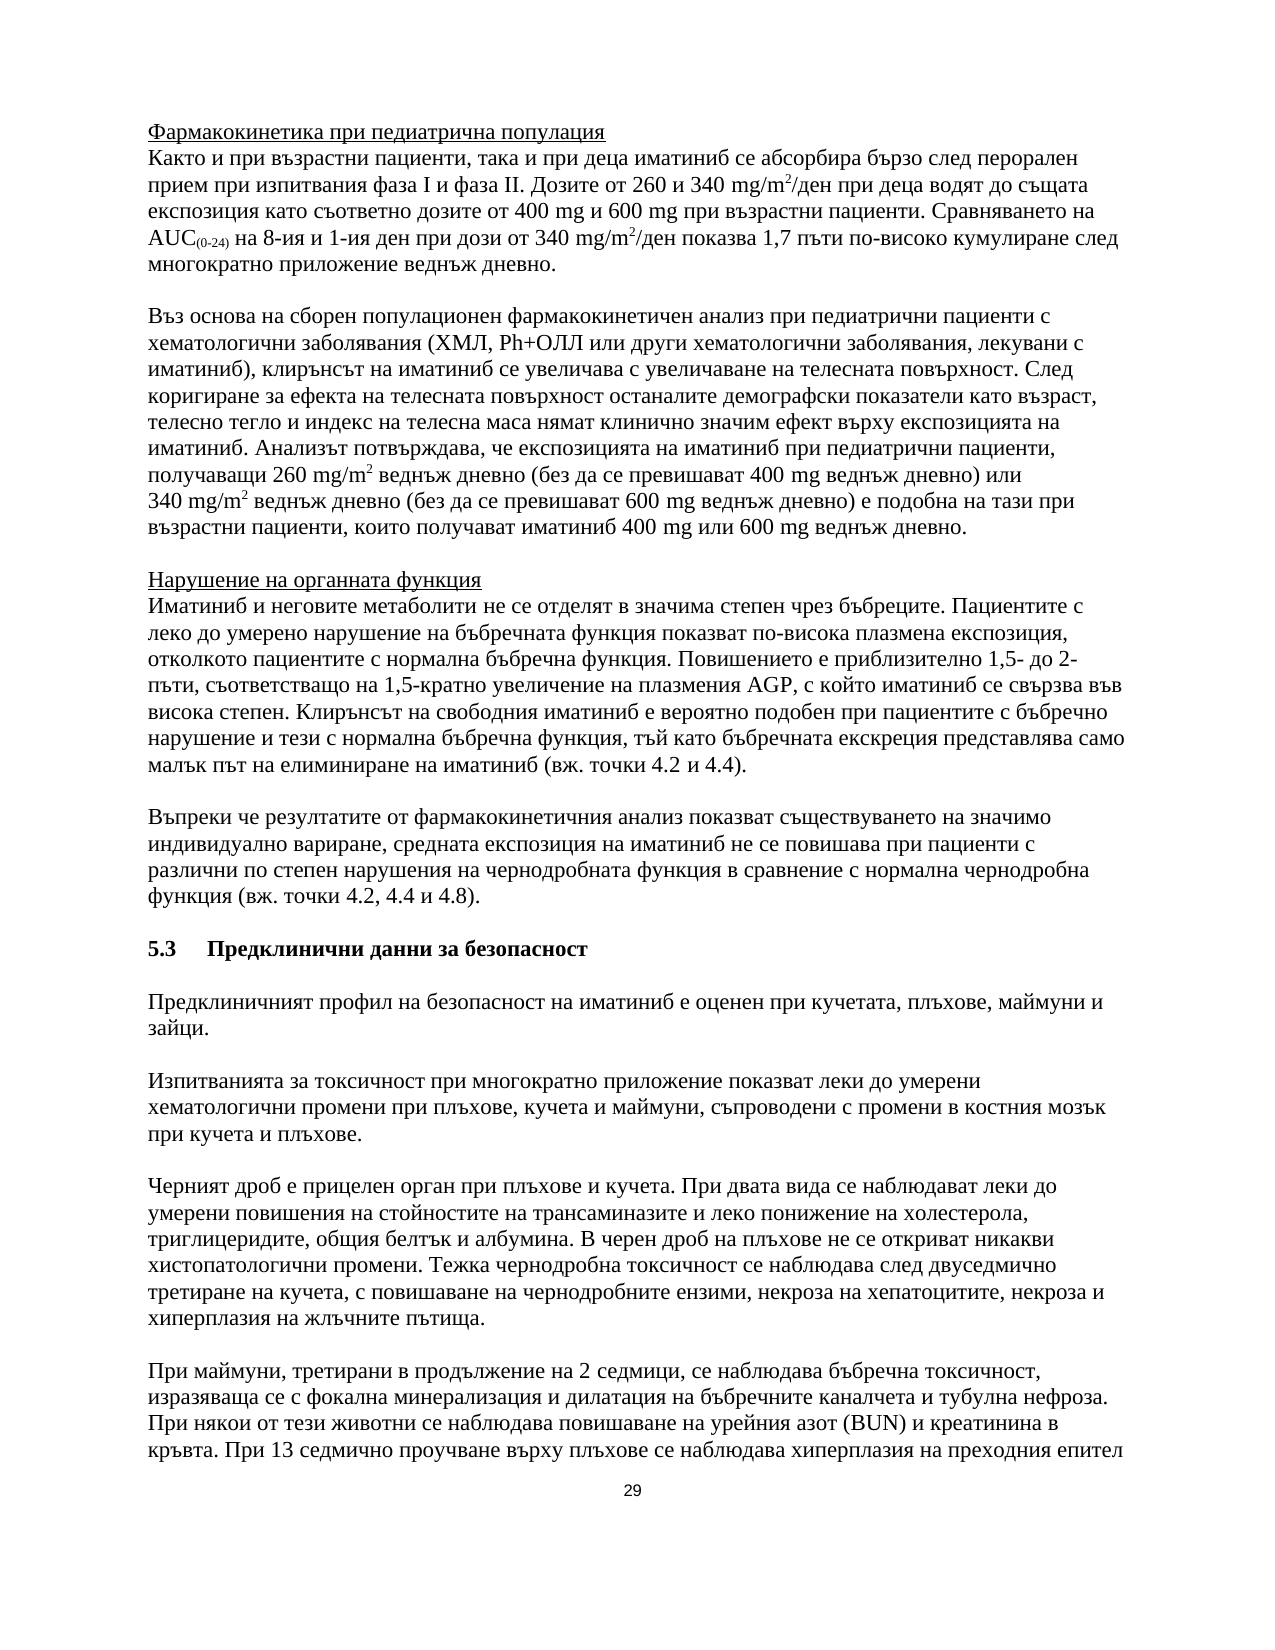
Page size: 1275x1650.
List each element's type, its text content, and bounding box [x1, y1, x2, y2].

text Фармакокинетика при педиатрична популация [148, 118, 1127, 144]
text Предклиничният профил на безопасност на иматиниб е оценен при кучетата, плъхове, маймуни и зайци. [148, 988, 1127, 1041]
text Нарушение на органната функция [148, 566, 1127, 592]
text 5.3 Предклинични данни за безопасност [148, 935, 1127, 961]
text Изпитванията за токсичност при многократно приложение показват леки до умерени хематологични промени при плъхове, кучета и маймуни, съпроводени с промени в костния мозък при кучета и плъхове. [148, 1067, 1127, 1146]
text Иматиниб и неговите метаболити не се отделят в значима степен чрез бъбреците. Пациентите с леко до умерено нарушение на бъбречната функция показват по-висока плазмена експозиция, отколкото пациентите с нормална бъбречна функция. Повишението е приблизително 1,5- до 2-пъти, съответстващо на 1,5-кратно увеличение на плазмения AGP, с който иматиниб се свързва във висока степен. Клирънсът на свободния иматиниб е вероятно подобен при пациентите с бъбречно нарушение и тези с нормална бъбречна функция, тъй като бъбречната екскреция представлява само малък път на елиминиране на иматиниб (вж. точки 4.2 и 4.4). [148, 592, 1127, 777]
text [148, 1357, 1127, 1462]
text Черният дроб е прицелен орган при плъхове и кучета. При двата вида се наблюдават леки до умерени повишения на стойностите на трансаминазите и леко понижение на холестерола, триглицеридите, общия белтък и албумина. В черен дроб на плъхове не се откриват никакви хистопатологични промени. Тежка чернодробна токсичност се наблюдава след двуседмично третиране на кучета, с повишаване на чернодробните ензими, некроза на хепатоцитите, некроза и хиперплазия на жлъчните пътища. [148, 1172, 1127, 1330]
text Въз основа на сборен популационен фармакокинетичен анализ при педиатрични пациенти с хематологични заболявания (ХМЛ, Ph+ОЛЛ или други хематологични заболявания, лекувани с иматиниб), клирънсът на иматиниб се увеличава с увеличаване на телесната повърхност. След коригиране за ефекта на телесната повърхност останалите демографски показатели като възраст, телесно тегло и индекс на телесна маса нямат клинично значим ефект върху експозицията на иматиниб. Анализът потвърждава, че експозицията на иматиниб при педиатрични пациенти, получаващи 260 mg/m2 веднъж дневно (без да се превишават 400 mg веднъж дневно) или 340 mg/m2 веднъж дневно (без да се превишават 600 mg веднъж дневно) е подобна на тази при възрастни пациенти, които получават иматиниб 400 mg или 600 mg веднъж дневно. [148, 303, 1127, 540]
text Както и при възрастни пациенти, така и при деца иматиниб се абсорбира бързо след перорален прием при изпитвания фаза I и фаза II. Дозите от 260 и 340 mg/m2/ден при деца водят до същата експозиция като съответно дозите от 400 mg и 600 mg при възрастни пациенти. Сравняването на AUC(0-24) на 8-ия и 1-ия ден при дози от 340 mg/m2/ден показва 1,7 пъти по-високо кумулиране след многократно приложение веднъж дневно. [148, 144, 1127, 276]
text Въпреки че резултатите от фармакокинетичния анализ показват съществуването на значимо индивидуално вариране, средната експозиция на иматиниб не се повишава при пациенти с различни по степен нарушения на чернодробната функция в сравнение с нормална чернодробна функция (вж. точки 4.2, 4.4 и 4.8). [148, 803, 1127, 909]
